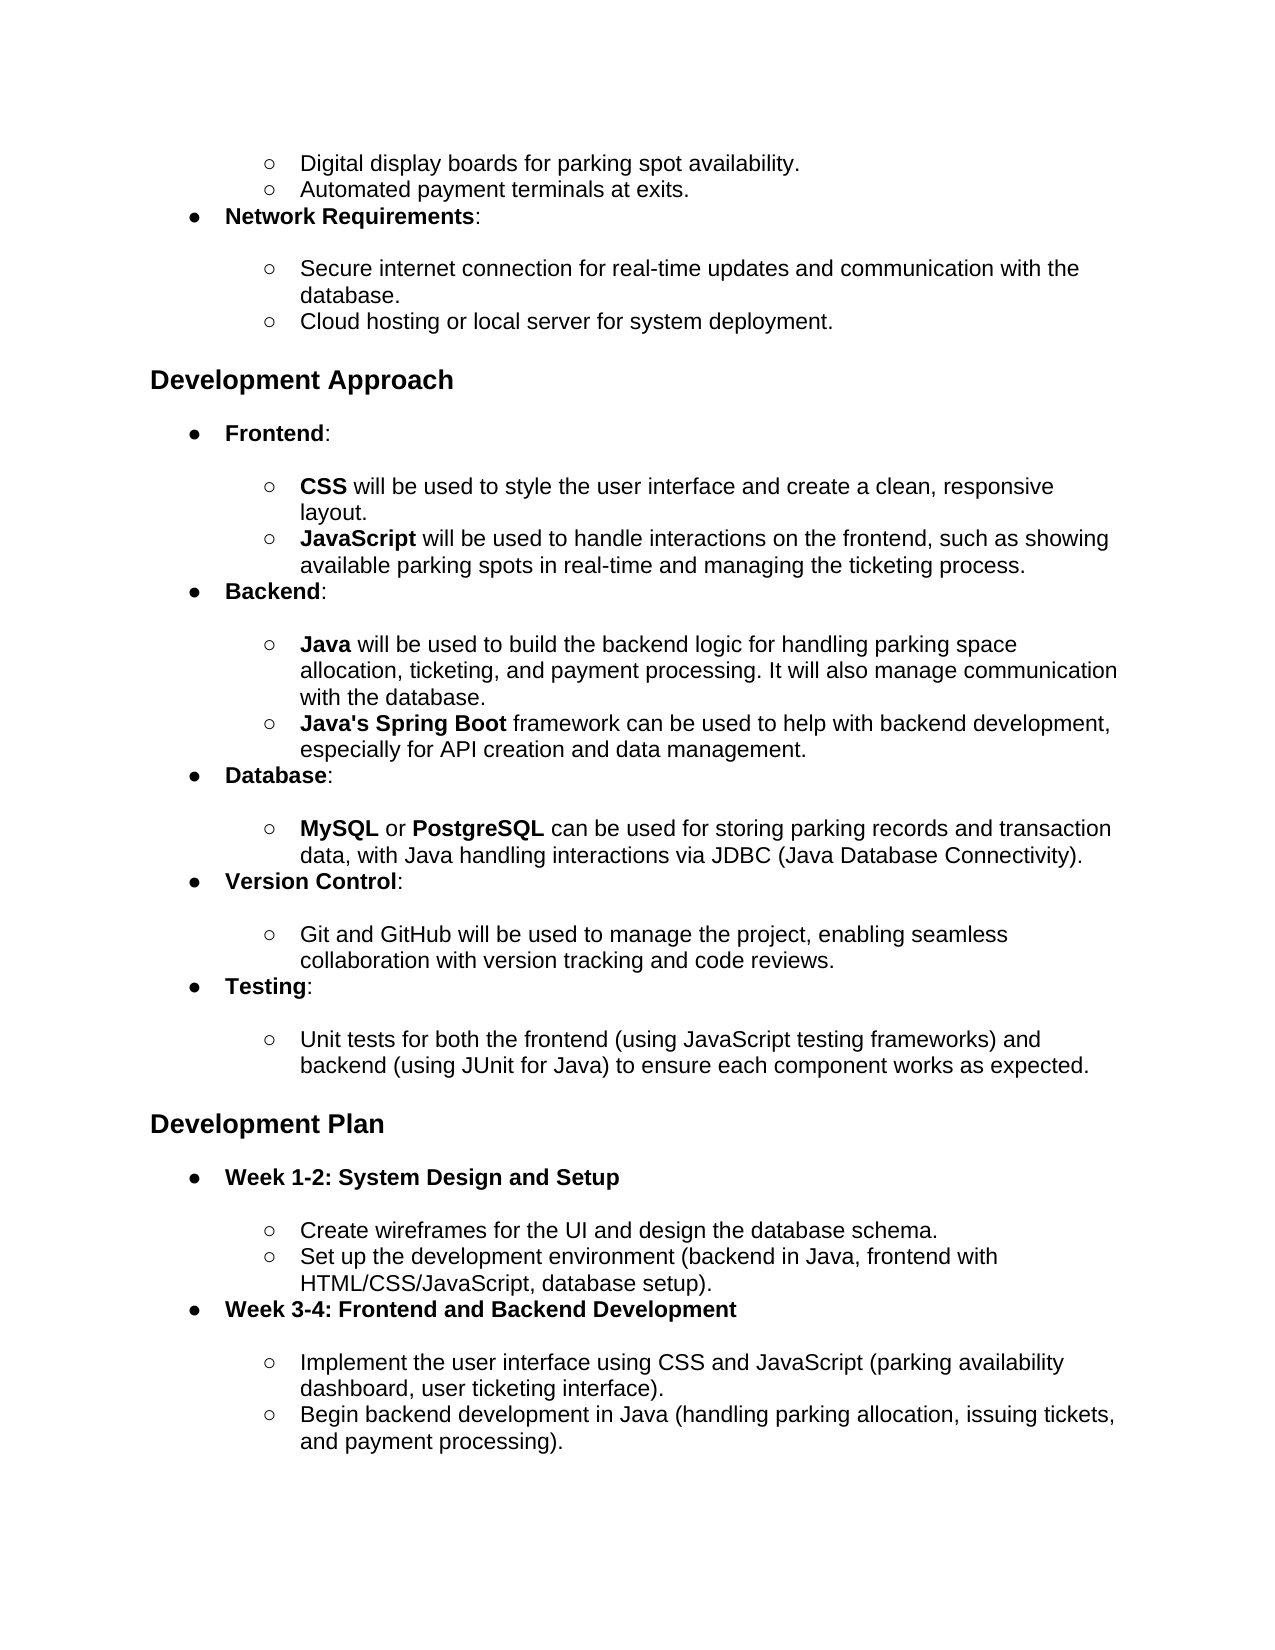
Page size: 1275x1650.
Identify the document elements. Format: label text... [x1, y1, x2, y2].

list Cloud hosting or local server for system deployment. [262, 308, 1125, 334]
list Git and GitHub will be used to manage the project, enabling seamless collaboration with version tracking and code reviews. [262, 921, 1125, 973]
list Implement the user interface using CSS and JavaScript (parking availability dashboard, user ticketing interface). [262, 1349, 1125, 1401]
subtitle Development Approach [150, 364, 1125, 395]
list MySQL or PostgreSQL can be used for storing parking records and transaction data, with Java handling interactions via JDBC (Java Database Connectivity). [262, 815, 1125, 868]
subtitle Development Plan [150, 1108, 1125, 1139]
list Week 1-2: System Design and Setup [187, 1164, 1125, 1217]
list Begin backend development in Java (handling parking allocation, issuing tickets, and payment processing). [262, 1401, 1125, 1454]
list Digital display boards for parking spot availability. [262, 150, 1125, 176]
list Automated payment terminals at exits. [262, 176, 1125, 203]
list Backend: [187, 578, 1125, 631]
list Network Requirements: [187, 203, 1125, 255]
list JavaScript will be used to handle interactions on the frontend, such as showing available parking spots in real-time and managing the ticketing process. [262, 525, 1125, 578]
list CSS will be used to style the user interface and create a clean, responsive layout. [262, 473, 1125, 525]
list Secure internet connection for real-time updates and communication with the database. [262, 255, 1125, 308]
list Week 3-4: Frontend and Backend Development [187, 1296, 1125, 1349]
list Version Control: [187, 868, 1125, 921]
list Create wireframes for the UI and design the database schema. [262, 1217, 1125, 1243]
list Java will be used to build the backend logic for handling parking space allocation, ticketing, and payment processing. It will also manage communication with the database. [262, 631, 1125, 710]
list Database: [187, 762, 1125, 815]
list Unit tests for both the frontend (using JavaScript testing frameworks) and backend (using JUnit for Java) to ensure each component works as expected. [262, 1026, 1125, 1079]
list Set up the development environment (backend in Java, frontend with HTML/CSS/JavaScript, database setup). [262, 1243, 1125, 1296]
list Java's Spring Boot framework can be used to help with backend development, especially for API creation and data management. [262, 710, 1125, 762]
list Frontend: [187, 420, 1125, 473]
list Testing: [187, 973, 1125, 1026]
